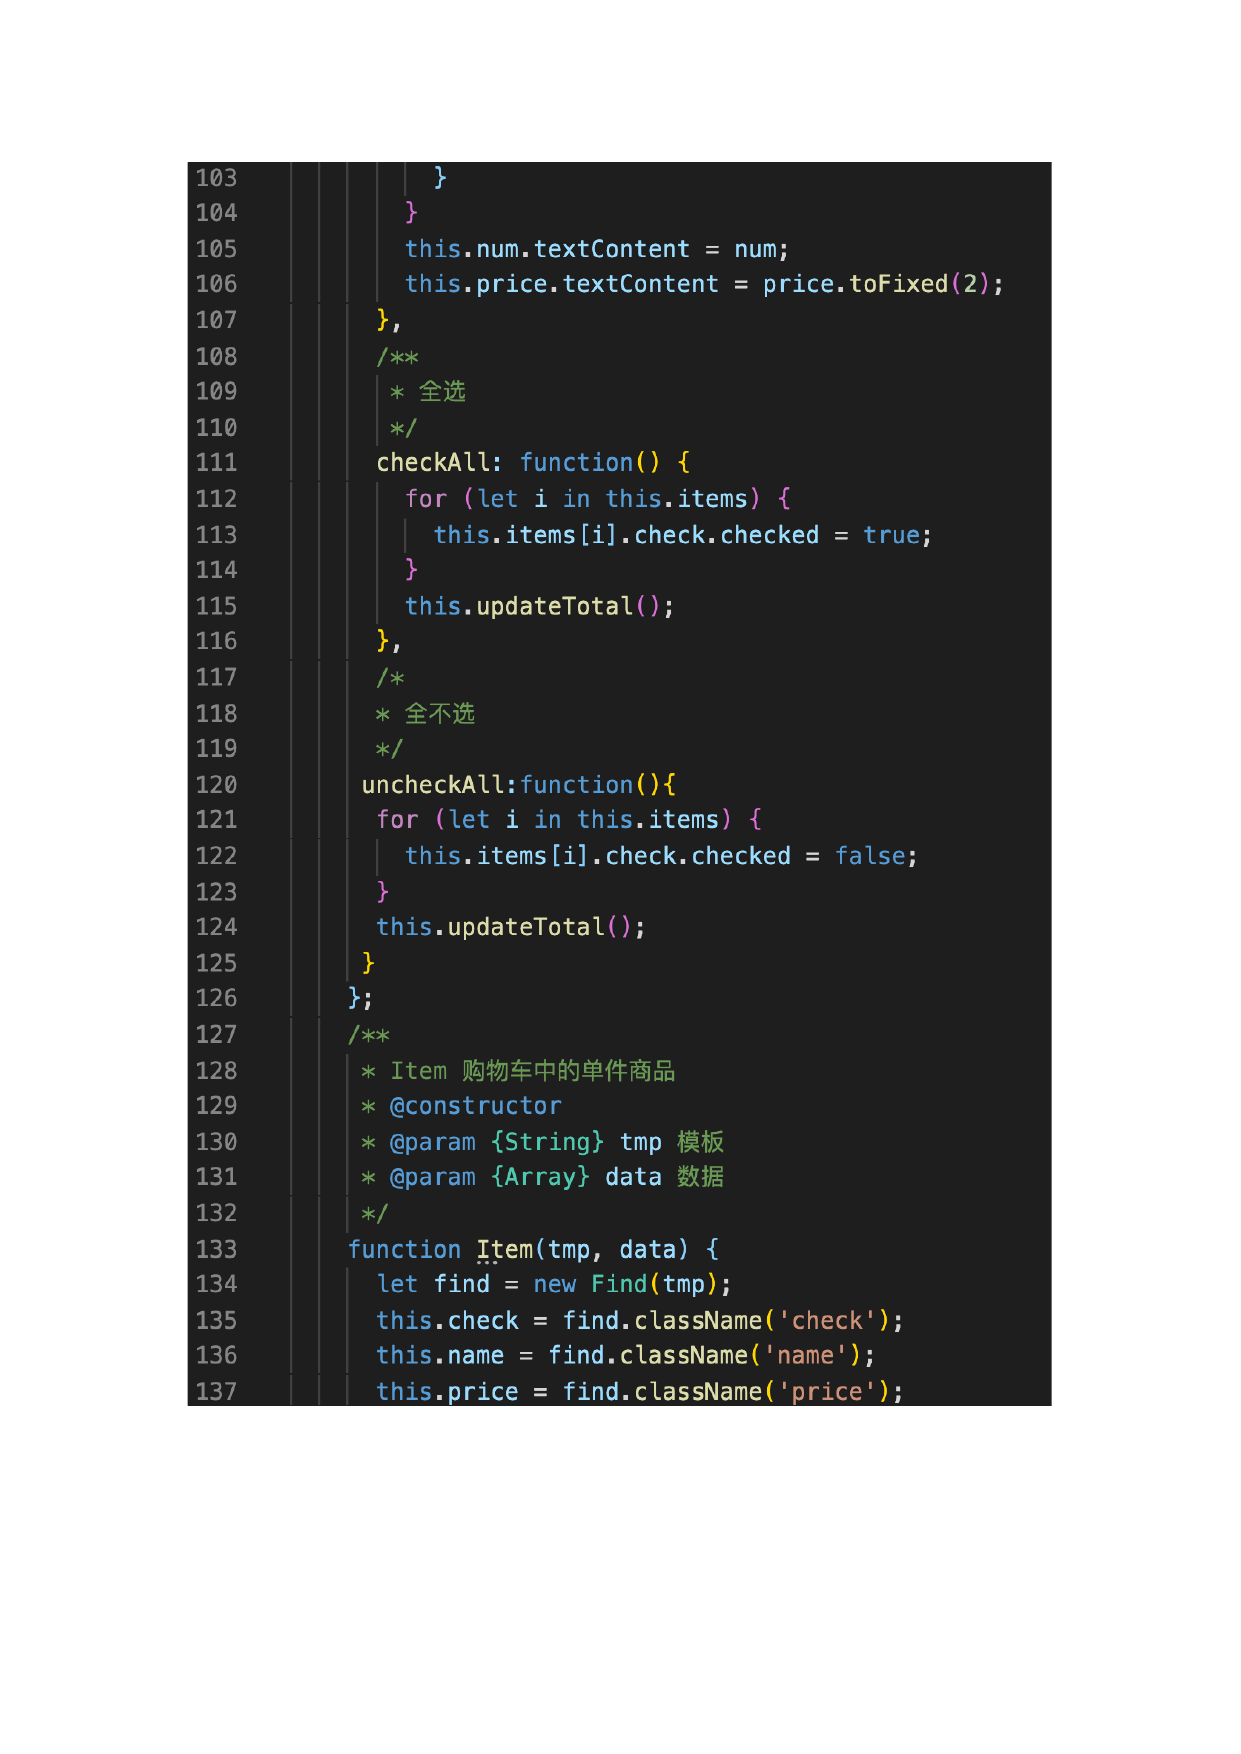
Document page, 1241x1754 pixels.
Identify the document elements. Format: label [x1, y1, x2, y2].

picture [187, 162, 1052, 1406]
